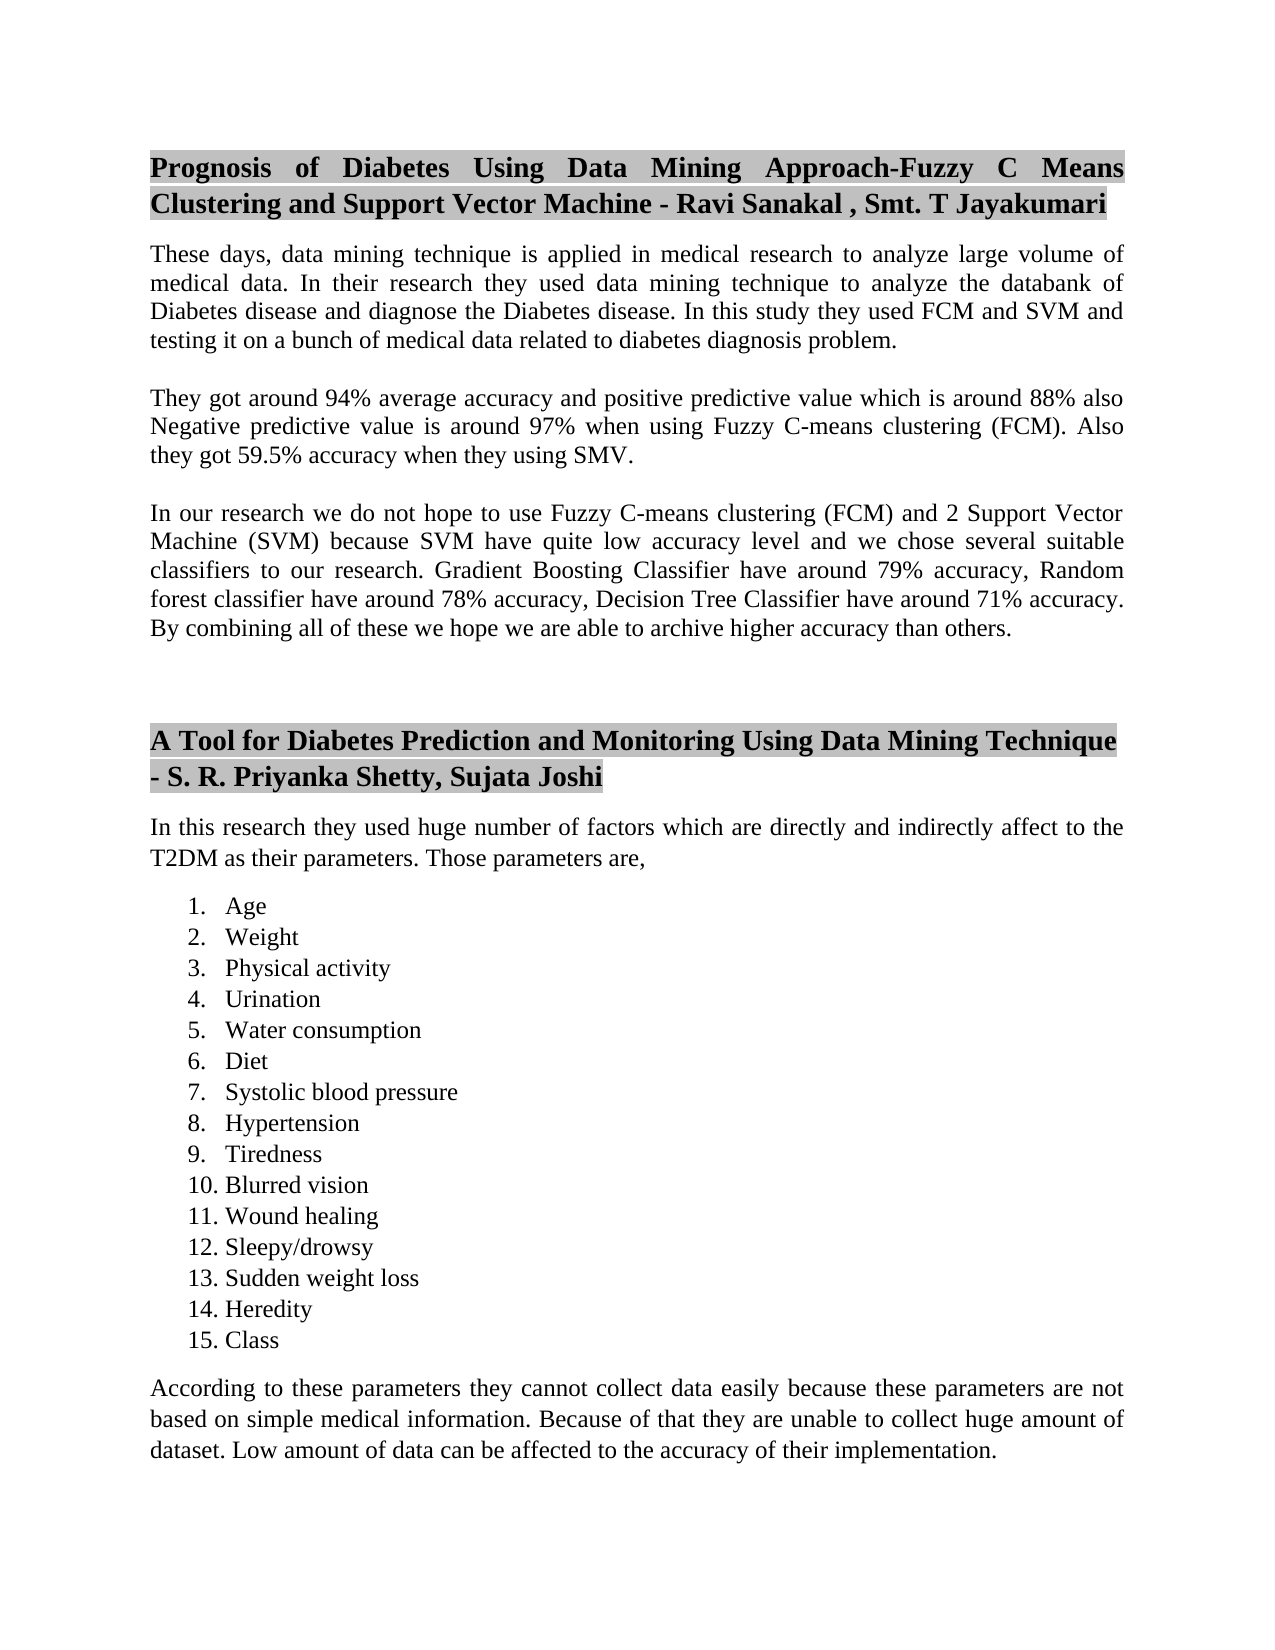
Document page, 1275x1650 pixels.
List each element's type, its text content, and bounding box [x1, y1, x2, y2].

list Heredity [187, 1294, 1125, 1323]
text In our research we do not hope to use Fuzzy C-means clustering (FCM) and 2 Support Vector Machine (SVM) because SVM have quite low accuracy level and we chose several suitable classifiers to our research. Gradient Boosting Classifier have around 79% accuracy, Random forest classifier have around 78% accuracy, Decision Tree Classifier have around 71% accuracy. By combining all of these we hope we are able to archive higher accuracy than others. [150, 498, 1125, 641]
list Hypertension [187, 1108, 1125, 1137]
list Age [187, 891, 1125, 919]
list Sleepy/drowsy [187, 1232, 1125, 1261]
list Diet [187, 1046, 1125, 1075]
list Sudden weight loss [187, 1263, 1125, 1292]
text They got around 94% average accuracy and positive predictive value which is around 88% also Negative predictive value is around 97% when using Fuzzy C-means clustering (FCM). Also they got 59.5% accuracy when they using SMV. [150, 383, 1125, 469]
list Blurred vision [187, 1170, 1125, 1199]
list Urination [187, 984, 1125, 1013]
list Class [187, 1325, 1125, 1354]
list Tiredness [187, 1139, 1125, 1168]
text These days, data mining technique is applied in medical research to analyze large volume of medical data. In their research they used data mining technique to analyze the databank of Diabetes disease and diagnose the Diabetes disease. In this study they used FCM and SVM and testing it on a bunch of medical data related to diabetes diagnosis problem. [150, 239, 1125, 354]
text Prognosis of Diabetes Using Data Mining Approach-Fuzzy C Means Clustering and Support Vector Machine - Ravi Sanakal , Smt. T Jayakumari [150, 183, 1125, 220]
text In this research they used huge number of factors which are directly and indirectly affect to the T2DM as their parameters. Those parameters are, [150, 812, 1125, 872]
list Water consumption [187, 1015, 1125, 1044]
text A Tool for Diabetes Prediction and Monitoring Using Data Mining Technique - S. R. Priyanka Shetty, Sujata Joshi [150, 723, 1125, 793]
text According to these parameters they cannot collect data easily because these parameters are not based on simple medical information. Because of that they are unable to collect huge amount of dataset. Low amount of data can be affected to the accuracy of their implementation. [150, 1373, 1125, 1464]
list Wound healing [187, 1201, 1125, 1230]
list Physical activity [187, 953, 1125, 982]
list Weight [187, 922, 1125, 951]
list Systolic blood pressure [187, 1077, 1125, 1106]
